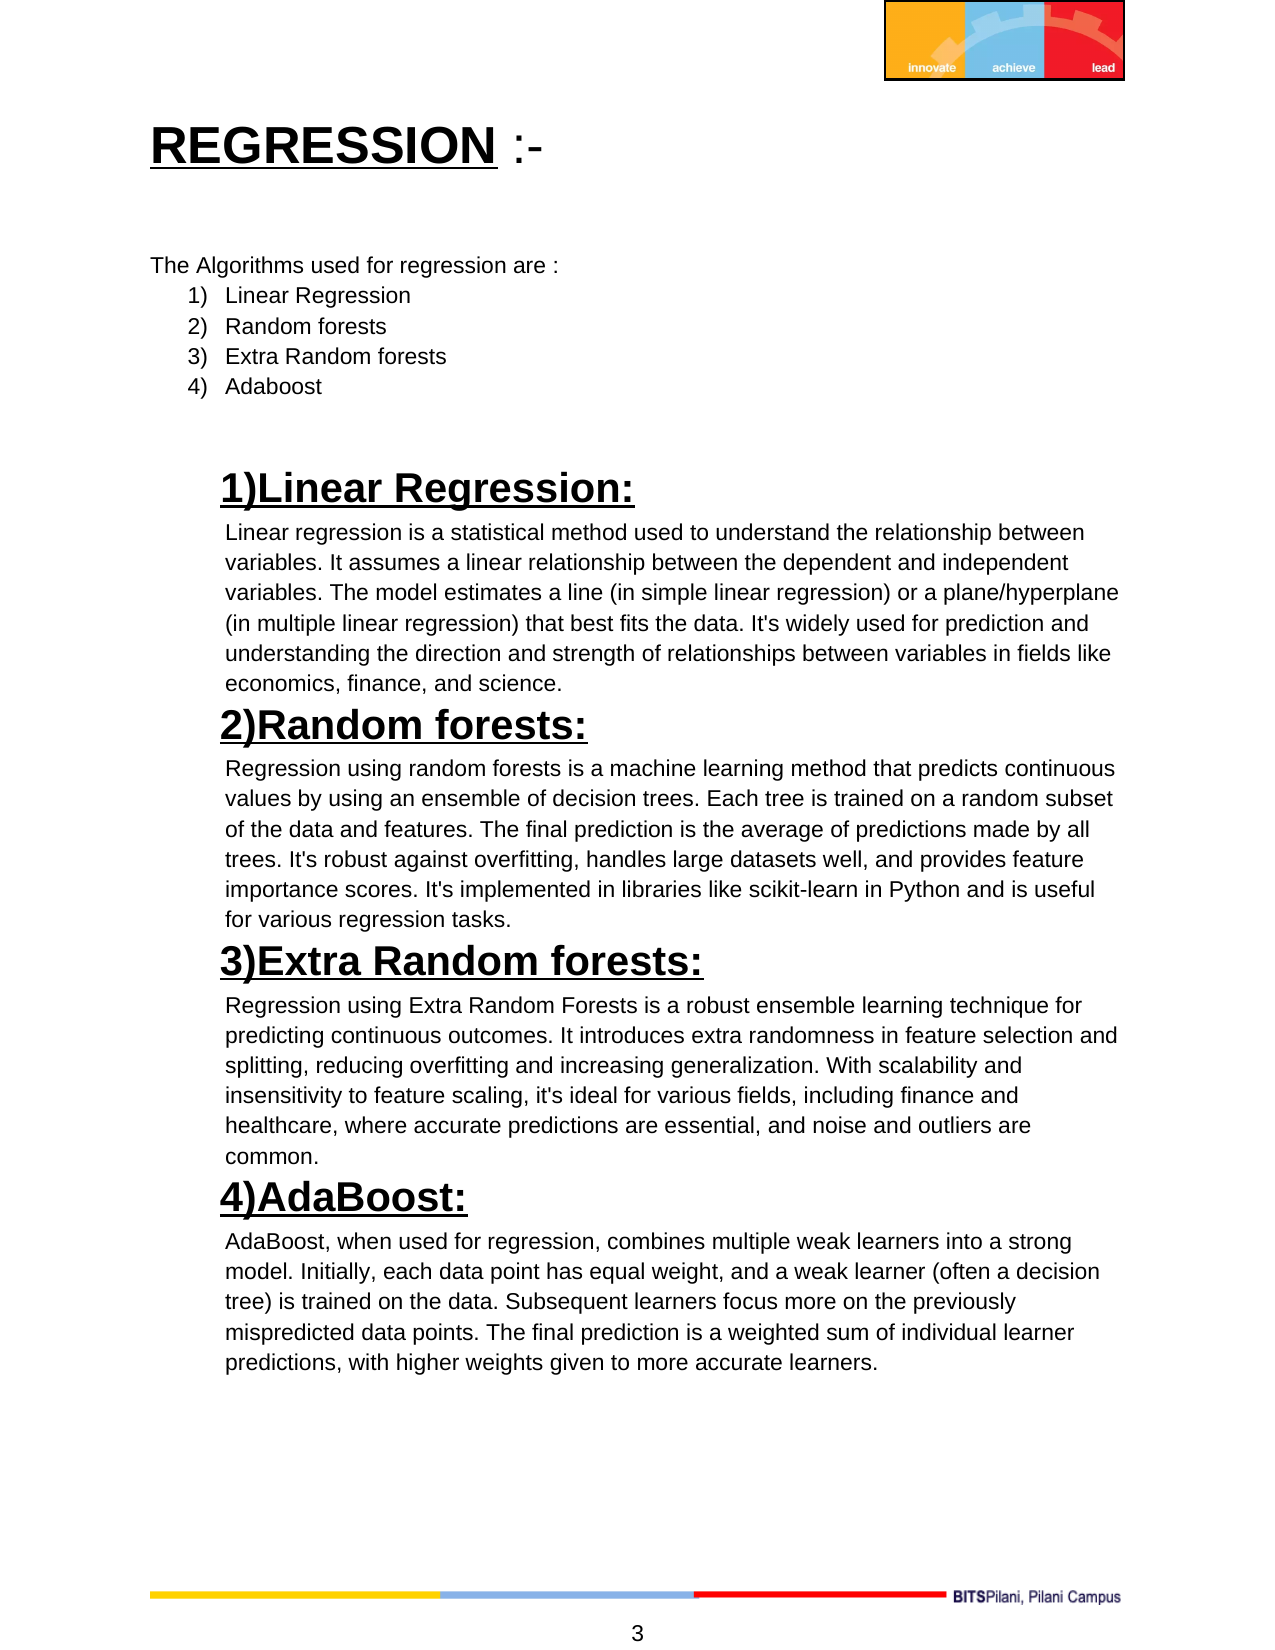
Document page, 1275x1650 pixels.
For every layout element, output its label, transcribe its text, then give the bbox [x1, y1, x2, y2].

text REGRESSION :- [150, 114, 1125, 174]
list Extra Random forests [187, 343, 1125, 369]
text Linear regression is a statistical method used to understand the relationship between variables. It assumes a linear relationship between the dependent and independent variables. The model estimates a line (in simple linear regression) or a plane/hyperplane (in multiple linear regression) that best fits the data. It's widely used for prediction and understanding the direction and strength of relationships between variables in fields like economics, finance, and science. [225, 519, 1125, 696]
text Regression using Extra Random Forests is a robust ensemble learning technique for predicting continuous outcomes. It introduces extra randomness in feature selection and splitting, reducing overfitting and increasing generalization. With scalability and insensitivity to feature scaling, it's ideal for various fields, including finance and healthcare, where accurate predictions are essential, and noise and outliers are common. [225, 992, 1125, 1169]
text The Algorithms used for regression are : [150, 252, 1125, 279]
list Random forests [187, 313, 1125, 339]
list Adaboost [187, 373, 1125, 399]
text Regression using random forests is a machine learning method that predicts continuous values by using an ensemble of decision trees. Each tree is trained on a random subset of the data and features. The final prediction is the average of predictions made by all trees. It's robust against overfitting, handles large datasets well, and provides feature importance scores. It's implemented in libraries like scikit-learn in Python and is useful for various regression tasks. [225, 755, 1125, 933]
picture [150, 1589, 1125, 1605]
text 3)Extra Random forests: [150, 936, 1125, 984]
picture [886, 2, 1123, 78]
text 4)AdaBoost: [150, 1173, 1125, 1221]
text AdaBoost, when used for regression, combines multiple weak learners into a strong model. Initially, each data point has equal weight, and a weak learner (often a decision tree) is trained on the data. Subsequent learners focus more on the previously mispredicted data points. The final prediction is a weighted sum of individual learner predictions, with higher weights given to more accurate learners. [225, 1228, 1125, 1375]
list Linear Regression [187, 282, 1125, 309]
text 2)Random forests: [150, 700, 1125, 748]
text 1)Linear Regression: [150, 464, 1125, 512]
